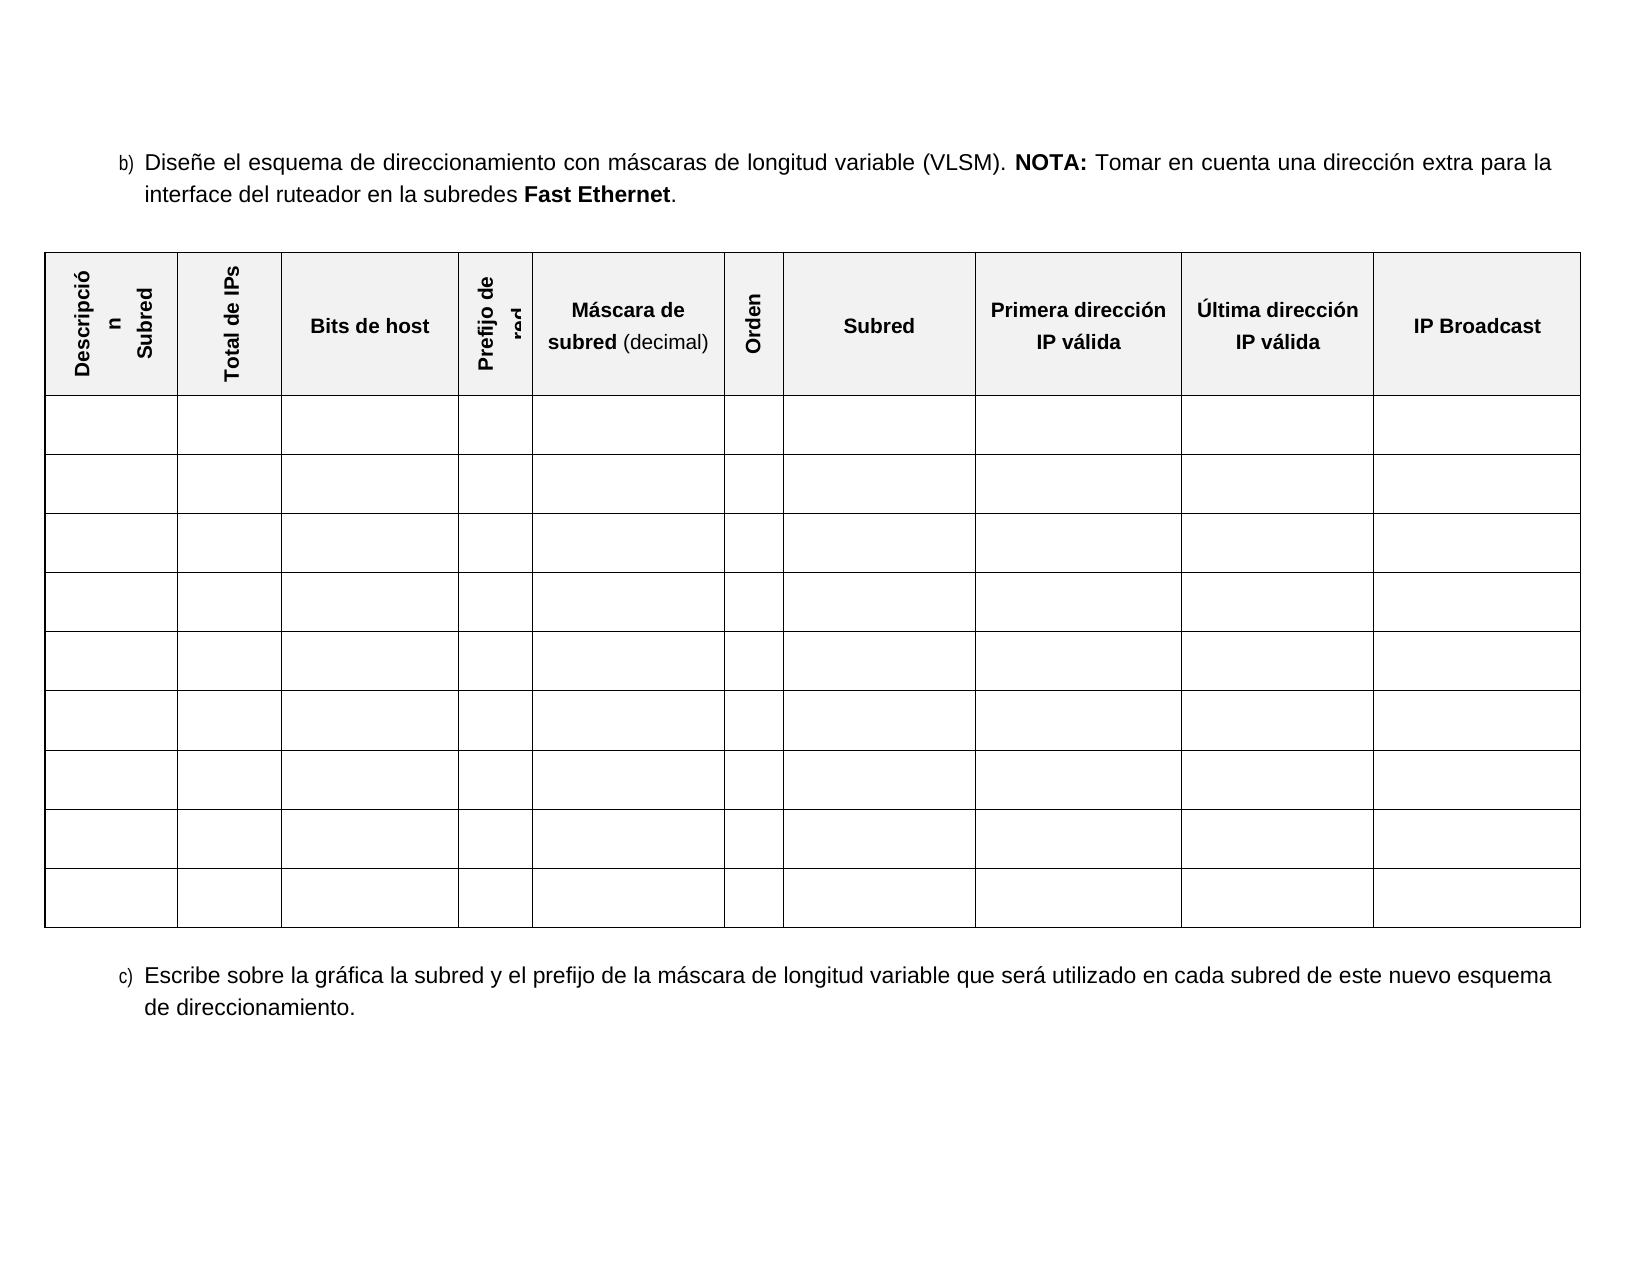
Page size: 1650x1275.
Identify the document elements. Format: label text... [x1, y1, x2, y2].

table_cell [784, 396, 975, 454]
table_cell [46, 810, 177, 868]
table_cell [46, 691, 177, 749]
table_cell [533, 396, 724, 454]
table_cell [459, 514, 532, 572]
table_cell [178, 751, 281, 808]
table_cell [282, 691, 458, 749]
table_header Primera dirección IP válida [976, 253, 1181, 395]
table_cell [976, 632, 1181, 690]
table_cell [784, 751, 975, 808]
table_cell [459, 810, 532, 868]
table_cell [725, 632, 783, 690]
table_cell [459, 632, 532, 690]
table_cell [533, 455, 724, 513]
table_cell [976, 396, 1181, 454]
table_cell [282, 455, 458, 513]
table_cell [178, 869, 281, 927]
table_cell [46, 751, 177, 808]
table_cell [282, 396, 458, 454]
table_header Total de IPs [178, 253, 281, 395]
table_cell [282, 514, 458, 572]
table_cell [282, 632, 458, 690]
table_cell [1374, 691, 1580, 749]
table_cell [282, 573, 458, 631]
table_cell [784, 455, 975, 513]
table_cell [46, 632, 177, 690]
table_cell [976, 869, 1181, 927]
table_header Subred [784, 253, 975, 395]
table_cell [725, 396, 783, 454]
table_cell [1374, 810, 1580, 868]
table_cell [178, 632, 281, 690]
table_cell [1374, 396, 1580, 454]
table_cell [725, 691, 783, 749]
table_cell [1374, 573, 1580, 631]
table_cell [1182, 869, 1373, 927]
table_cell [976, 751, 1181, 808]
table_cell [533, 632, 724, 690]
table_cell [459, 691, 532, 749]
table_cell [976, 691, 1181, 749]
table_cell [725, 455, 783, 513]
table_cell [178, 573, 281, 631]
table_header Máscara de subred (decimal) [533, 253, 724, 395]
table_cell [459, 751, 532, 808]
table_cell [1182, 632, 1373, 690]
table_cell [784, 573, 975, 631]
table_header Última dirección IP válida [1182, 253, 1373, 395]
table_cell [1182, 751, 1373, 808]
table_cell [725, 869, 783, 927]
table_cell [1374, 514, 1580, 572]
table_cell [533, 751, 724, 808]
table_cell [1374, 751, 1580, 808]
table_cell [1374, 869, 1580, 927]
table_cell [46, 396, 177, 454]
table_cell [178, 396, 281, 454]
table_cell [725, 573, 783, 631]
table_cell [533, 573, 724, 631]
table_cell [46, 455, 177, 513]
table_cell [46, 514, 177, 572]
table_cell [1182, 810, 1373, 868]
table_cell [178, 455, 281, 513]
table_cell [1182, 691, 1373, 749]
table_cell [976, 514, 1181, 572]
table_cell [178, 810, 281, 868]
table_header Bits de host [282, 253, 458, 395]
table_cell [976, 455, 1181, 513]
table_cell [1182, 455, 1373, 513]
table_cell [459, 455, 532, 513]
table_cell [1182, 514, 1373, 572]
table_cell [784, 869, 975, 927]
table_header Orden [725, 253, 783, 395]
table_cell [533, 869, 724, 927]
list Escribe sobre la gráfica la subred y el prefijo de la máscara de longitud variable que será utilizado en cada subred de este nuevo esquema de direccionamiento. [119, 959, 1552, 1021]
table_cell [725, 751, 783, 808]
table_cell [725, 514, 783, 572]
table_header Prefijo de red [459, 253, 532, 395]
table_cell [533, 810, 724, 868]
table_cell [178, 691, 281, 749]
table_cell [725, 810, 783, 868]
table_cell [282, 751, 458, 808]
list Diseñe el esquema de direccionamiento con máscaras de longitud variable (VLSM). NOTA: Tomar en cuenta una dirección extra para la interface del ruteador en la subredes Fast Ethernet. [119, 146, 1552, 208]
table_cell [282, 869, 458, 927]
table_header IP Broadcast [1374, 253, 1580, 395]
table_cell [1374, 455, 1580, 513]
table_cell [459, 869, 532, 927]
table_cell [1182, 573, 1373, 631]
table_cell [533, 691, 724, 749]
table_cell [46, 869, 177, 927]
table_cell [178, 514, 281, 572]
table_cell [784, 632, 975, 690]
table_cell [976, 810, 1181, 868]
table_cell [533, 514, 724, 572]
table_cell [976, 573, 1181, 631]
table_cell [282, 810, 458, 868]
table_cell [1374, 632, 1580, 690]
table_header Descripción Subred [46, 253, 177, 395]
table_cell [784, 514, 975, 572]
table_cell [784, 810, 975, 868]
table_cell [459, 573, 532, 631]
table_cell [1182, 396, 1373, 454]
table_cell [46, 573, 177, 631]
table_cell [784, 691, 975, 749]
table_cell [459, 396, 532, 454]
